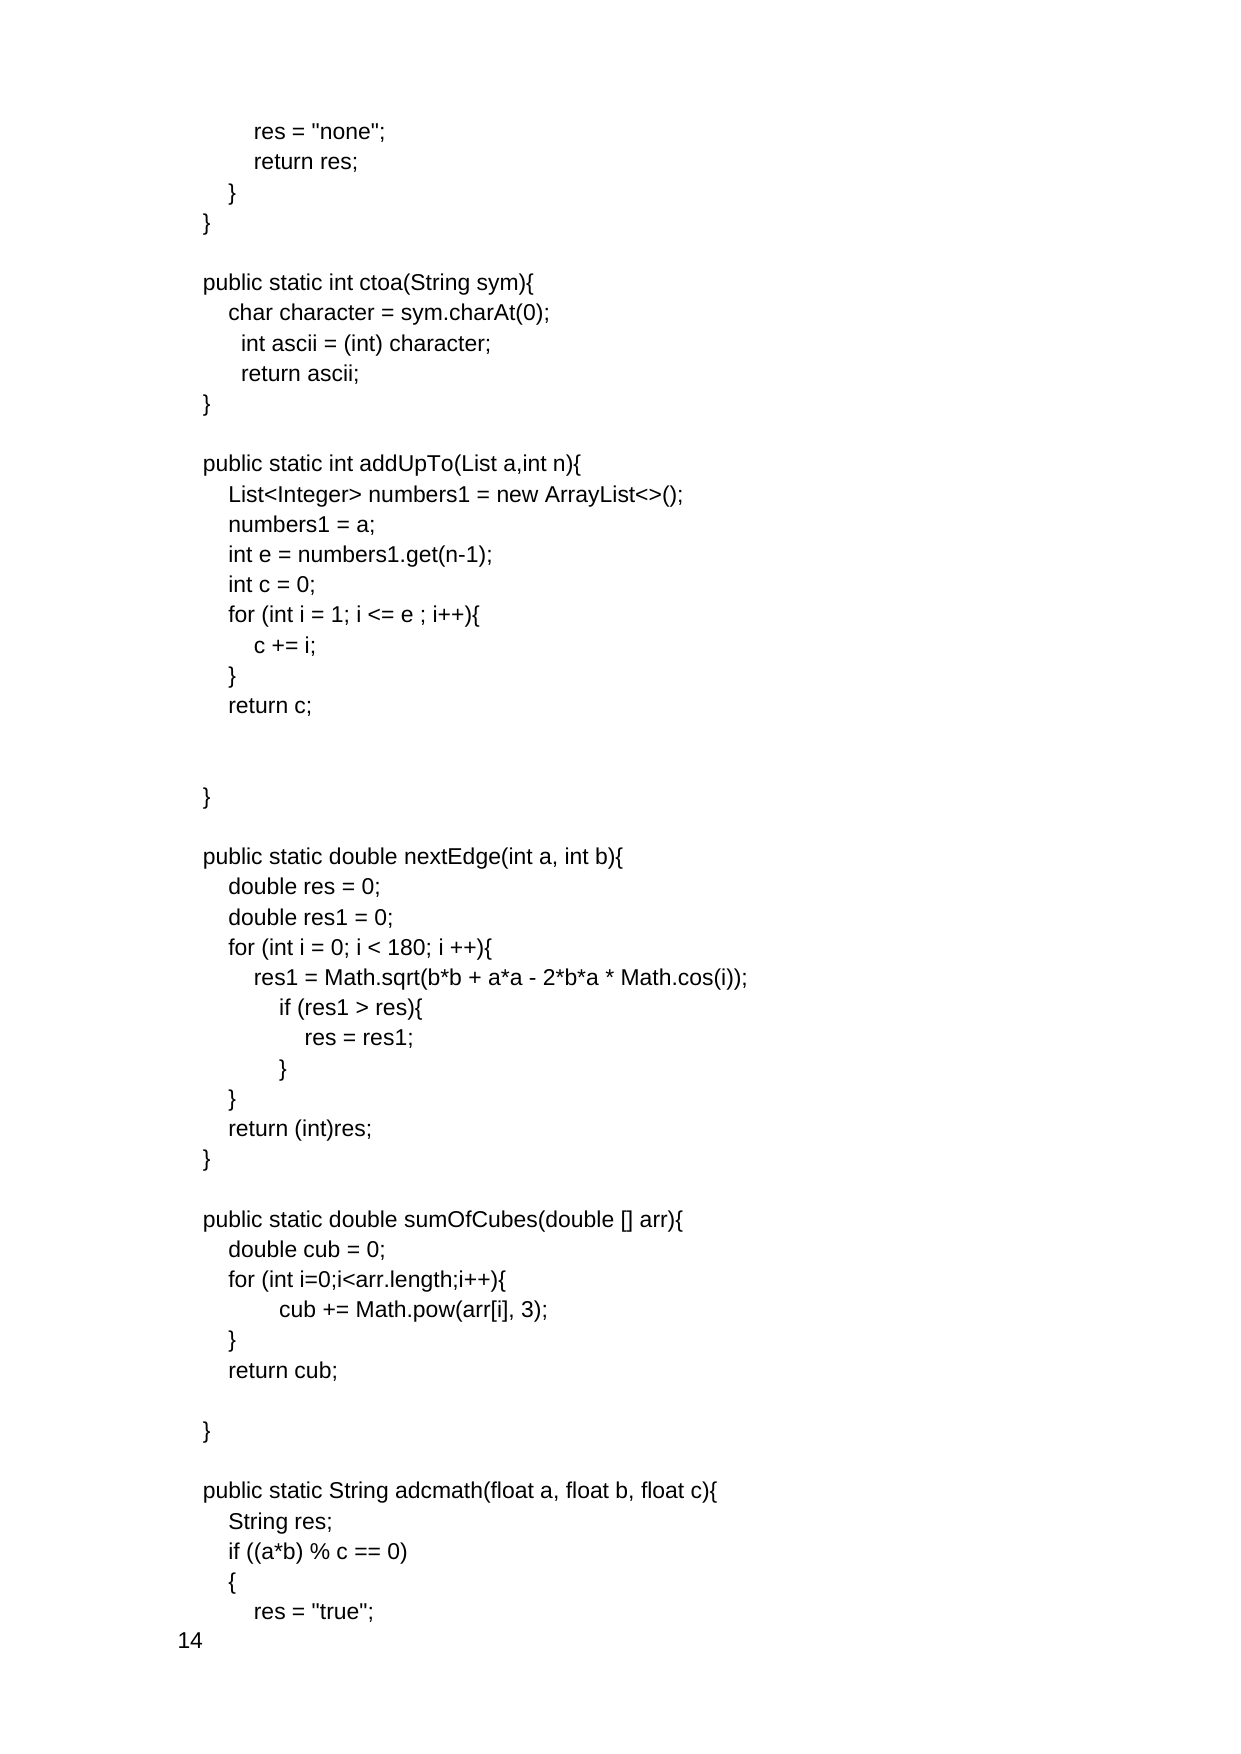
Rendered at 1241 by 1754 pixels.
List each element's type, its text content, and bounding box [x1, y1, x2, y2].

text } [177, 1054, 1152, 1081]
text } [177, 783, 1152, 809]
text c += i; [177, 632, 1152, 658]
text return (int)res; [177, 1115, 1152, 1141]
text res = "none"; [177, 118, 1152, 144]
text return res; [177, 148, 1152, 175]
text double res1 = 0; [177, 903, 1152, 930]
text double res = 0; [177, 873, 1152, 900]
text int e = numbers1.get(n-1); [177, 541, 1152, 567]
text for (int i = 1; i <= e ; i++){ [177, 601, 1152, 628]
text public static String adcmath(float a, float b, float c){ [177, 1477, 1152, 1504]
text public static double sumOfCubes(double [] arr){ [177, 1206, 1152, 1232]
text } [177, 1326, 1152, 1353]
text { [177, 1568, 1152, 1594]
text String res; [177, 1508, 1152, 1534]
text numbers1 = a; [177, 511, 1152, 537]
text } [177, 1085, 1152, 1111]
text res1 = Math.sqrt(b*b + a*a - 2*b*a * Math.cos(i)); [177, 964, 1152, 990]
text double cub = 0; [177, 1236, 1152, 1262]
text int c = 0; [177, 571, 1152, 598]
text if (res1 > res){ [177, 994, 1152, 1021]
text } [177, 1145, 1152, 1172]
text for (int i=0;i<arr.length;i++){ [177, 1266, 1152, 1292]
text public static int addUpTo(List a,int n){ [177, 450, 1152, 477]
text cub += Math.pow(arr[i], 3); [177, 1296, 1152, 1323]
text } [177, 662, 1152, 688]
text int ascii = (int) character; [177, 329, 1152, 356]
text return cub; [177, 1357, 1152, 1383]
text public static int ctoa(String sym){ [177, 269, 1152, 296]
text if ((a*b) % c == 0) [177, 1538, 1152, 1564]
text return c; [177, 692, 1152, 718]
text res = "true"; [177, 1598, 1152, 1625]
text char character = sym.charAt(0); [177, 299, 1152, 326]
text } [177, 1417, 1152, 1443]
text } [177, 390, 1152, 416]
text } [177, 178, 1152, 205]
text for (int i = 0; i < 180; i ++){ [177, 934, 1152, 960]
text List<Integer> numbers1 = new ArrayList<>(); [177, 481, 1152, 507]
text } [177, 209, 1152, 235]
text res = res1; [177, 1024, 1152, 1051]
text return ascii; [177, 360, 1152, 386]
text public static double nextEdge(int a, int b){ [177, 843, 1152, 869]
